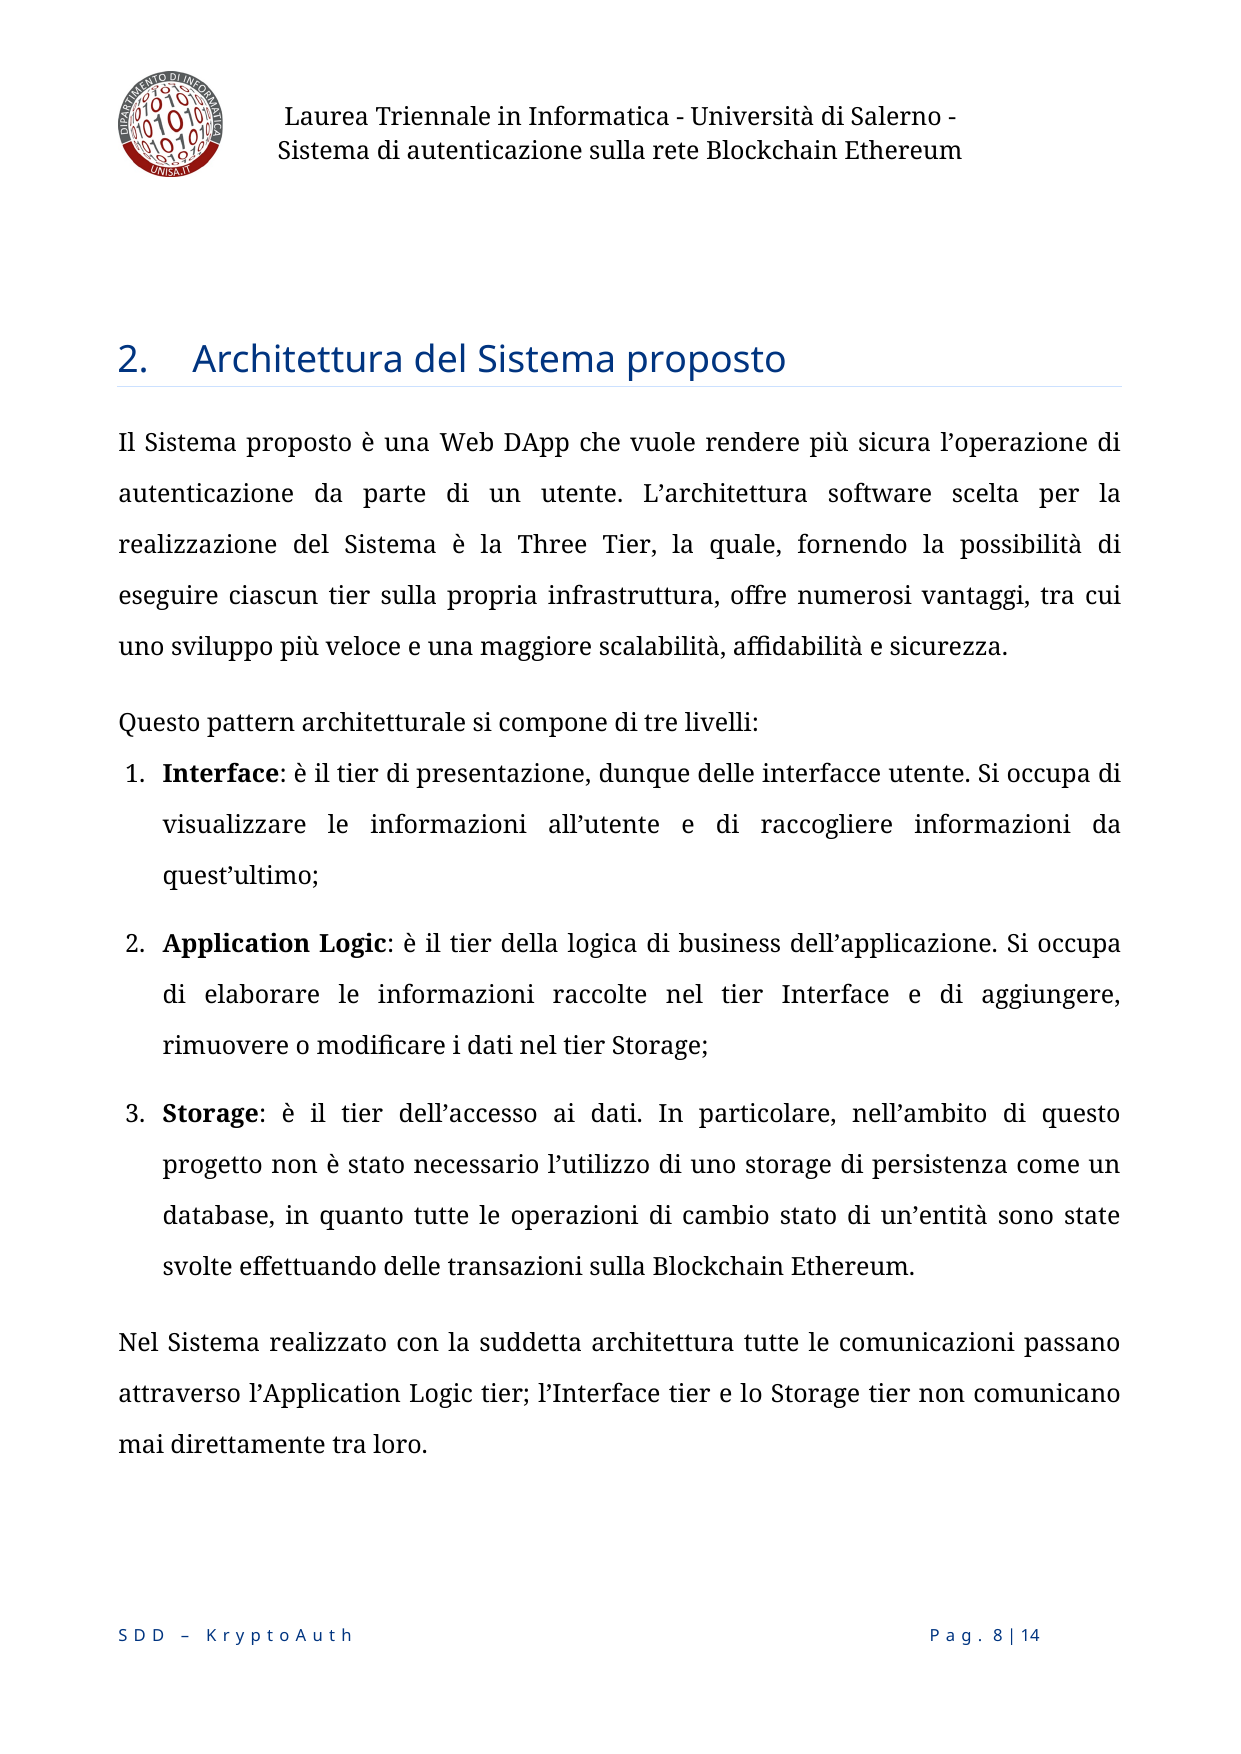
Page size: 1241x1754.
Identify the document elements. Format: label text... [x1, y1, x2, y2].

list Architettura del Sistema proposto [117, 333, 1122, 386]
list Interface: è il tier di presentazione, dunque delle interfacce utente. Si occupa di visualizzare le informazioni all’utente e di raccogliere informazioni da quest’ultimo; [125, 756, 1122, 892]
list Storage: è il tier dell’accesso ai dati. In particolare, nell’ambito di questo progetto non è stato necessario l’utilizzo di uno storage di persistenza come un database, in quanto tutte le operazioni di cambio stato di un’entità sono state svolte effettuando delle transazioni sulla Blockchain Ethereum. [125, 1096, 1122, 1283]
list Application Logic: è il tier della logica di business dell’applicazione. Si occupa di elaborare le informazioni raccolte nel tier Interface e di aggiungere, rimuovere o modificare i dati nel tier Storage; [125, 926, 1122, 1062]
picture [118, 71, 223, 177]
text Nel Sistema realizzato con la suddetta architettura tutte le comunicazioni passano attraverso l’Application Logic tier; l’Interface tier e lo Storage tier non comunicano mai direttamente tra loro. [118, 1325, 1122, 1461]
text Il Sistema proposto è una Web DApp che vuole rendere più sicura l’operazione di autenticazione da parte di un utente. L’architettura software scelta per la realizzazione del Sistema è la Three Tier, la quale, fornendo la possibilità di eseguire ciascun tier sulla propria infrastruttura, offre numerosi vantaggi, tra cui uno sviluppo più veloce e una maggiore scalabilità, affidabilità e sicurezza. [118, 424, 1122, 663]
text Questo pattern architetturale si compone di tre livelli: [118, 704, 1122, 739]
